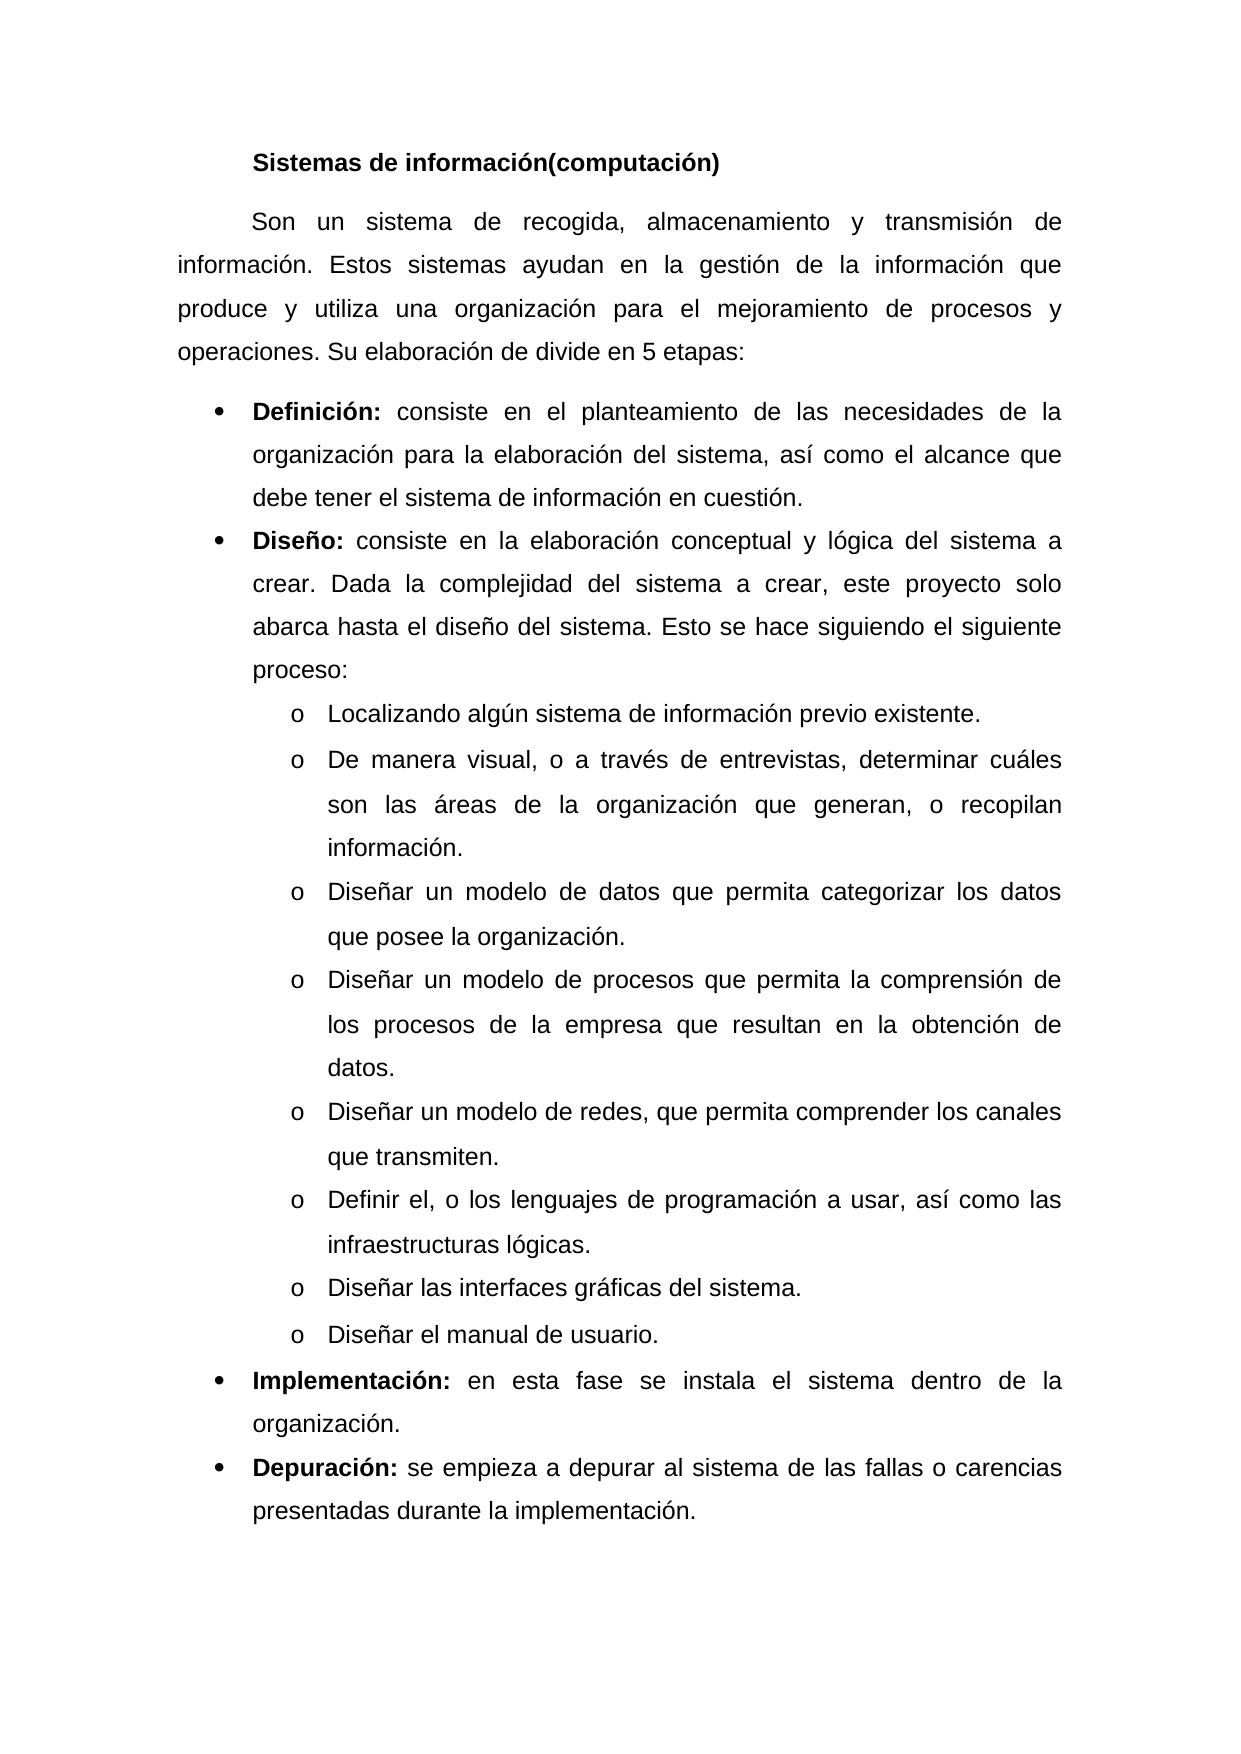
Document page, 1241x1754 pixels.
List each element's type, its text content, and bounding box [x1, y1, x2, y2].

text Sistemas de información(computación) [252, 148, 1063, 176]
list Diseñar el manual de usuario. [290, 1320, 1063, 1351]
list Definición: consiste en el planteamiento de las necesidades de la organización para la elaboración del sistema, así como el alcance que debe tener el sistema de información en cuestión. [215, 397, 1063, 512]
list Depuración: se empieza a depurar al sistema de las fallas o carencias presentadas durante la implementación. [215, 1452, 1063, 1524]
list Diseñar las interfaces gráficas del sistema. [290, 1273, 1063, 1304]
list Diseño: consiste en la elaboración conceptual y lógica del sistema a crear. Dada la complejidad del sistema a crear, este proyecto solo abarca hasta el diseño del sistema. Esto se hace siguiendo el siguiente proceso: [215, 526, 1063, 684]
list Diseñar un modelo de redes, que permita comprender los canales que transmiten. [290, 1097, 1063, 1171]
list Diseñar un modelo de procesos que permita la comprensión de los procesos de la empresa que resultan en la obtención de datos. [290, 965, 1063, 1082]
list Diseñar un modelo de datos que permita categorizar los datos que posee la organización. [290, 877, 1063, 951]
list Localizando algún sistema de información previo existente. [290, 699, 1063, 729]
list Definir el, o los lenguajes de programación a usar, así como las infraestructuras lógicas. [290, 1185, 1063, 1259]
list Implementación: en esta fase se instala el sistema dentro de la organización. [215, 1366, 1063, 1438]
list De manera visual, o a través de entrevistas, determinar cuáles son las áreas de la organización que generan, o recopilan información. [290, 745, 1063, 862]
